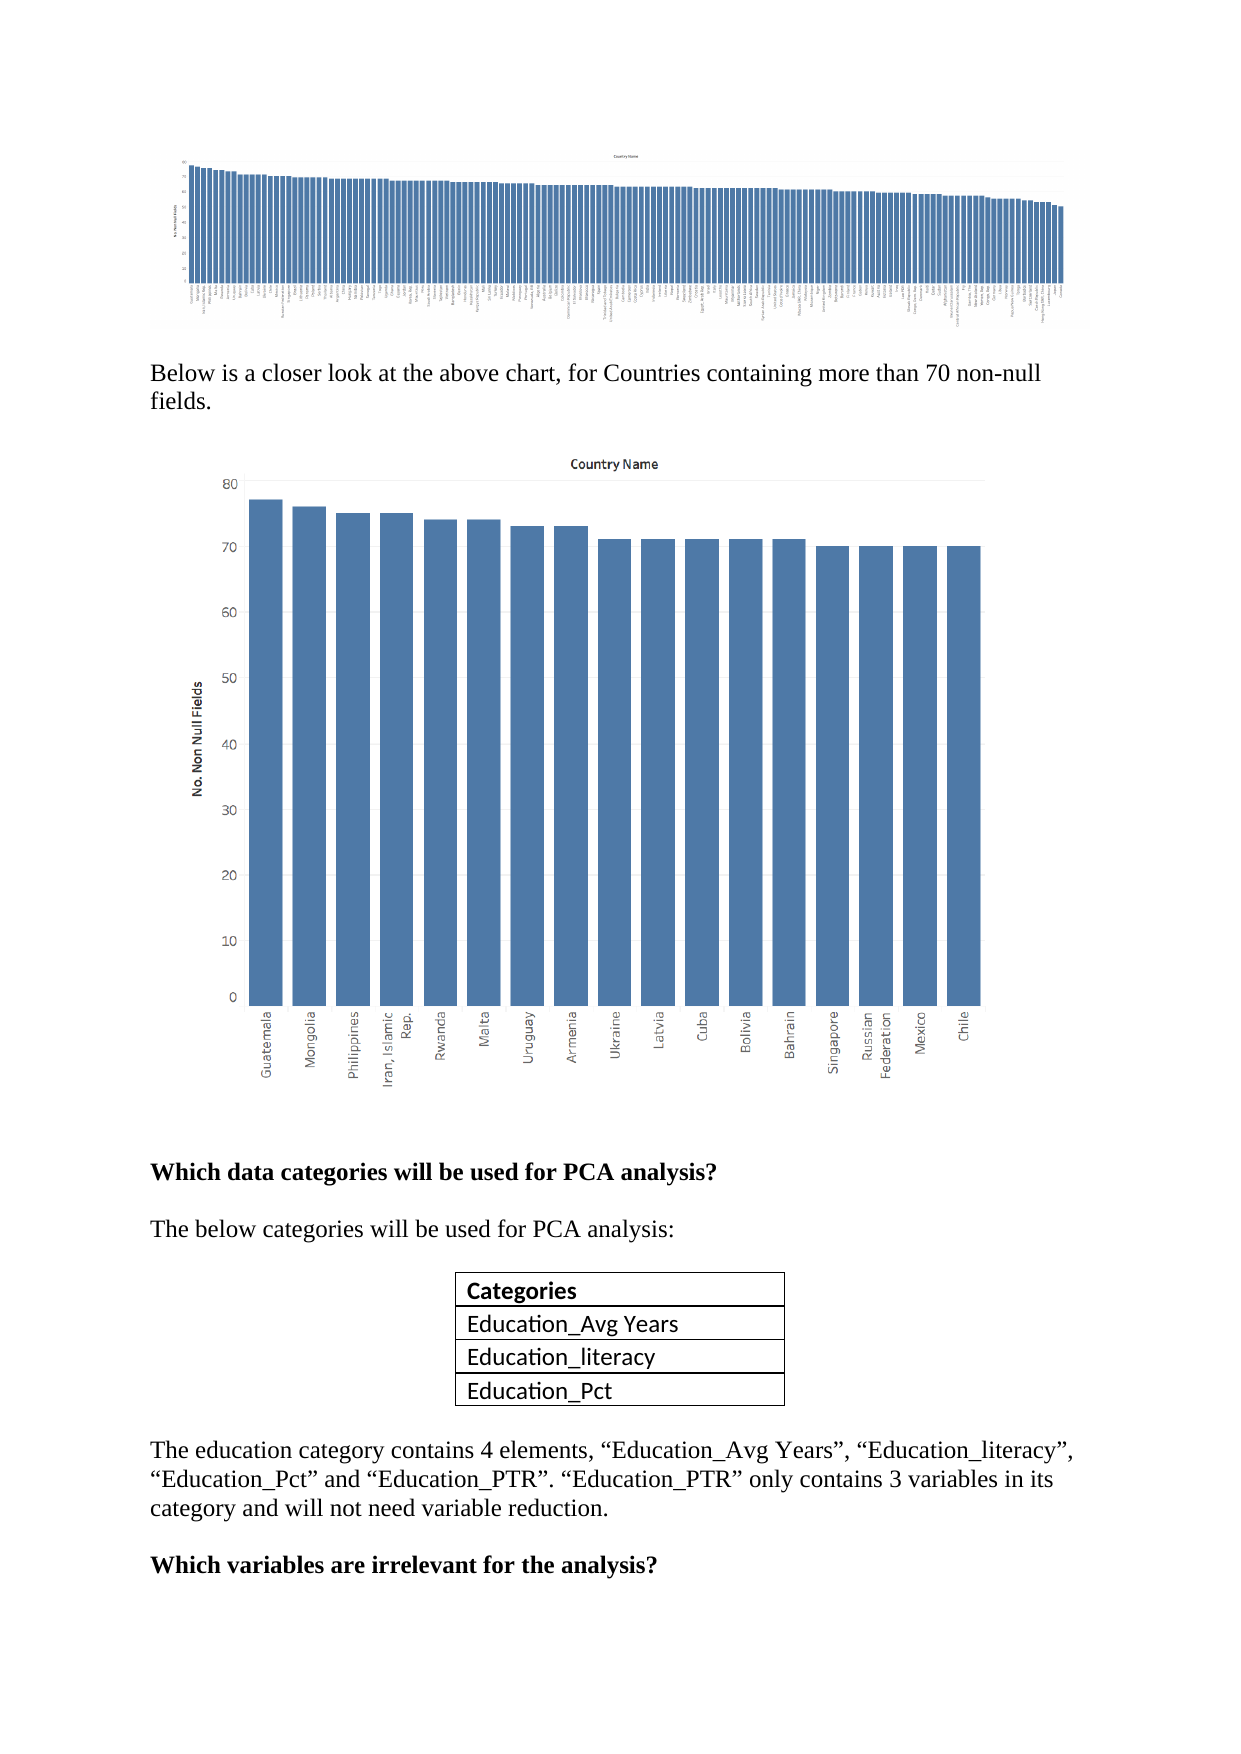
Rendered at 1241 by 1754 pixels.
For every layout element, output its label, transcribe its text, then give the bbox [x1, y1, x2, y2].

text Which variables are irrelevant for the analysis? [150, 1550, 1090, 1579]
table_cell Education_Avg Years [456, 1307, 784, 1339]
text The below categories will be used for PCA analysis: [150, 1214, 1090, 1243]
table_cell Education_literacy [456, 1340, 784, 1372]
picture [150, 443, 1090, 1100]
text Which data categories will be used for PCA analysis? [150, 1157, 1090, 1186]
text Below is a closer look at the above chart, for Countries containing more than 70 non-null fields. [150, 358, 1090, 415]
table_cell Education_Pct [456, 1374, 784, 1405]
text The education category contains 4 elements, “Education_Avg Years”, “Education_literacy”, “Education_Pct” and “Education_PTR”. “Education_PTR” only contains 3 variables in its category and will not need variable reduction. [150, 1435, 1090, 1521]
table_header Categories [456, 1273, 784, 1305]
picture [150, 150, 1090, 329]
